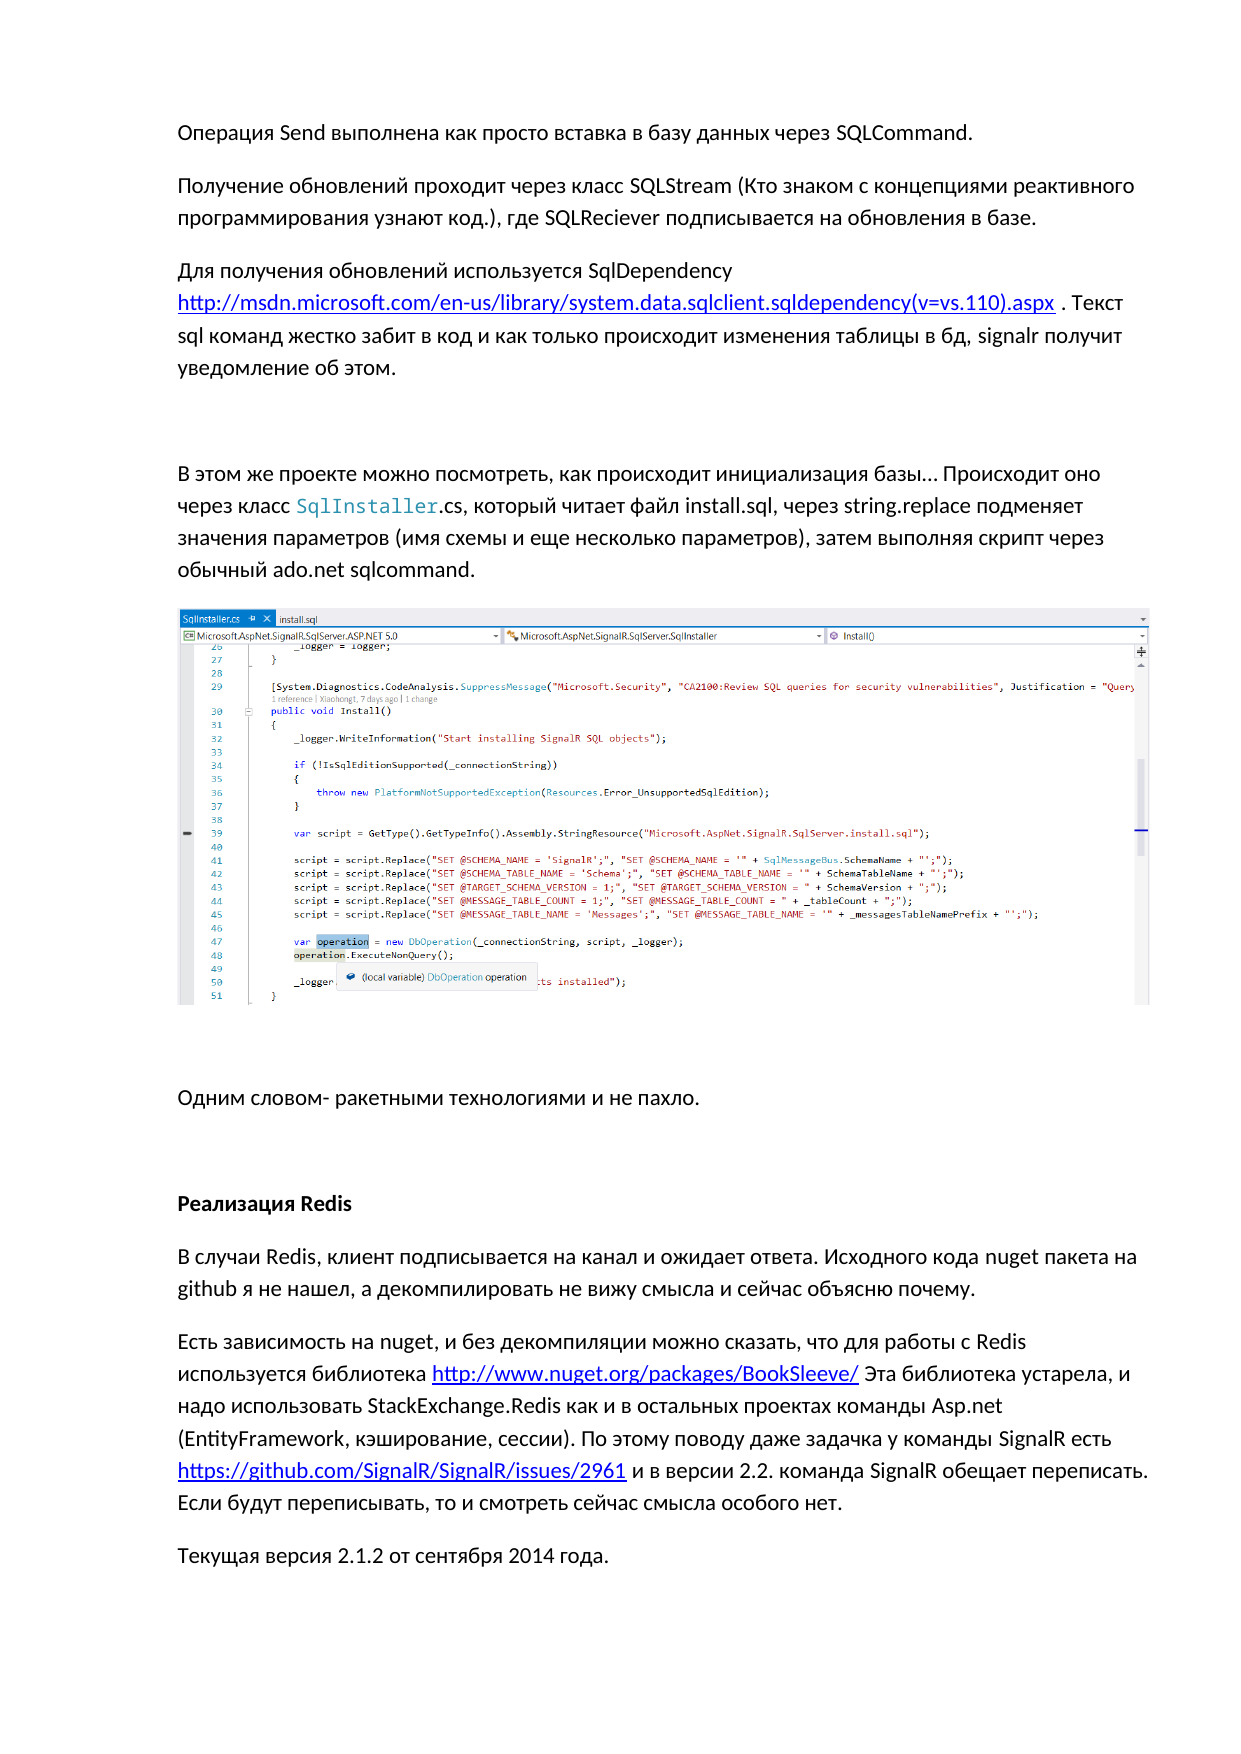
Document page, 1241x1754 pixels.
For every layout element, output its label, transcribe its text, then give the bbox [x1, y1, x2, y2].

text Для получения обновлений используется SqlDependency http://msdn.microsoft.com/en-us/library/system.data.sqlclient.sqldependency(v=vs.110).aspx . Текст sql команд жестко забит в код и как только происходит изменения таблицы в бд, signalr получит уведомление об этом. [177, 256, 1152, 381]
text Есть зависимость на nuget, и без декомпиляции можно сказать, что для работы с Redis используется библиотека http://www.nuget.org/packages/BookSleeve/ Эта библиотека устарела, и надо использовать StackExchange.Redis как и в остальных проектах команды Asp.net (EntityFramework, кэширование, сессии). По этому поводу даже задачка у команды SignalR есть https://github.com/SignalR/SignalR/issues/2961 и в версии 2.2. команда SignalR обещает переписать. Если будут переписывать, то и смотреть сейчас смысла особого нет. [177, 1327, 1152, 1516]
picture [177, 608, 1150, 1005]
text В этом же проекте можно посмотреть, как происходит инициализация базы… Происходит оно через класс SqlInstaller.cs, который читает файл install.sql, через string.replace подменяет значения параметров (имя схемы и еще несколько параметров), затем выполняя скрипт через обычный ado.net sqlcommand. [177, 459, 1152, 584]
text Реализация Redis [177, 1189, 1152, 1217]
text В случаи Redis, клиент подписывается на канал и ожидает ответа. Исходного кода nuget пакета на github я не нашел, а декомпилировать не вижу смысла и сейчас объясню почему. [177, 1242, 1152, 1302]
text Текущая версия 2.1.2 от сентября 2014 года. [177, 1541, 1152, 1569]
text Одним словом- ракетными технологиями и не пахло. [177, 1083, 1152, 1111]
text Получение обновлений проходит через класс SQLStream (Кто знаком с концепциями реактивного программирования узнают код.), где SQLReciever подписывается на обновления в базе. [177, 171, 1152, 231]
text Операция Send выполнена как просто вставка в базу данных через SQLCommand. [177, 118, 1152, 146]
